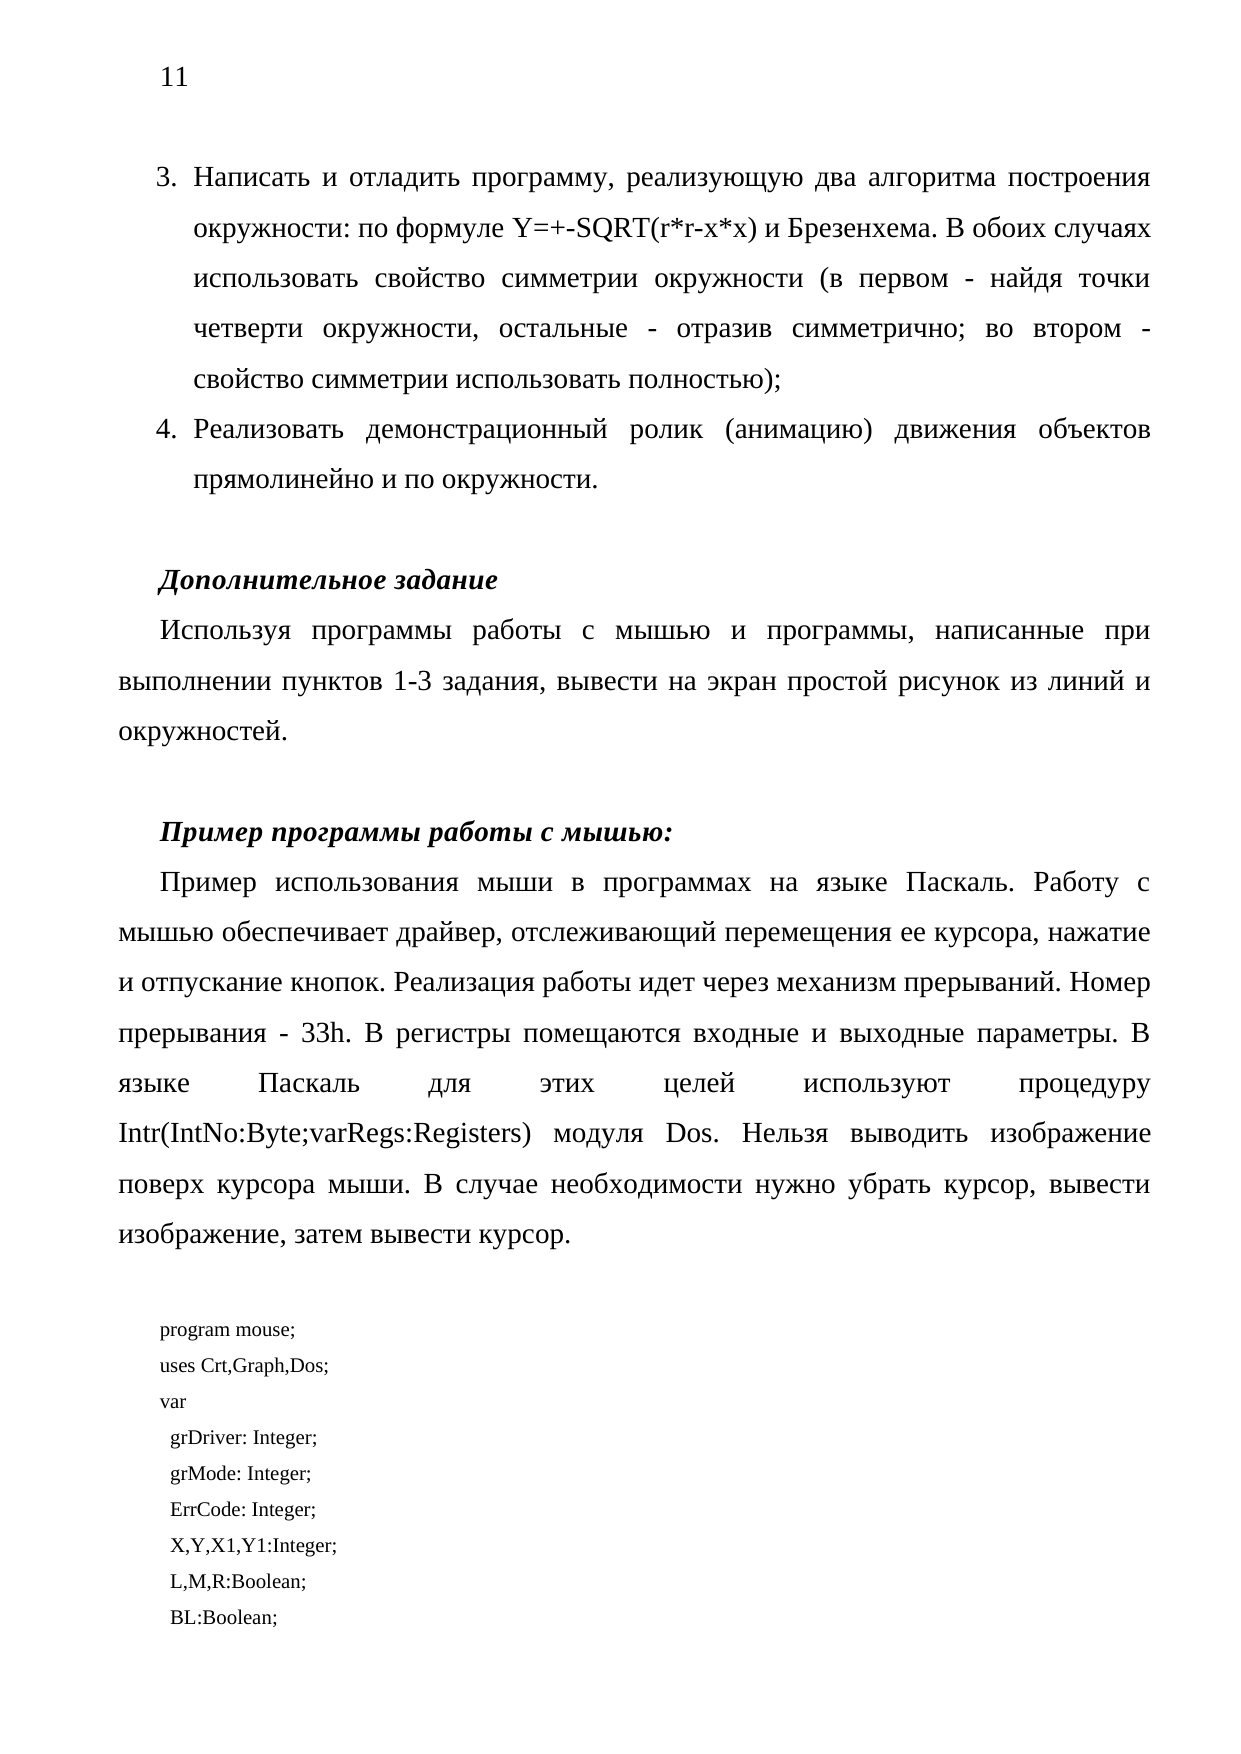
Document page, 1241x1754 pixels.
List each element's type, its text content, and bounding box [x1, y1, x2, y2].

text program mouse; [118, 1317, 1152, 1341]
text Написать и отладить программу, реализующую два алгоритма построения окружности: по формуле Y=+-SQRT(r*r-x*x) и Брезенхема. В обоих случаях использовать свойство симметрии окружности (в первом - найдя точки четверти окружности, остальные - отразив симметрично; во втором - свойство симметрии использовать полностью); [156, 159, 1152, 394]
text BL:Boolean; [118, 1605, 1152, 1629]
text Пример программы работы с мышью: [118, 814, 1152, 847]
text var [118, 1389, 1152, 1413]
text grDriver: Integer; [118, 1425, 1152, 1449]
text L,M,R:Boolean; [118, 1569, 1152, 1593]
text Используя программы работы с мышью и программы, написанные при выполнении пунктов 1-3 задания, вывести на экран простой рисунок из линий и окружностей. [118, 612, 1152, 747]
text Пример использования мыши в программах на языке Паскаль. Работу с мышью обеспечивает драйвер, отслеживающий перемещения ее курсора, нажатие и отпускание кнопок. Реализация работы идет через механизм прерываний. Номер прерывания - 33h. В регистры помещаются входные и выходные параметры. В языке Паскаль для этих целей используют процедуру Intr(IntNo:Byte;varRegs:Registers) модуля Dos. Нельзя выводить изображение поверх курсора мыши. В случае необходимости нужно убрать курсор, вывести изображение, затем вывести курсор. [118, 864, 1152, 1250]
text ErrCode: Integer; [118, 1497, 1152, 1521]
text grMode: Integer; [118, 1461, 1152, 1485]
text uses Crt,Graph,Dos; [118, 1353, 1152, 1377]
text X,Y,X1,Y1:Integer; [118, 1533, 1152, 1557]
text Реализовать демонстрационный ролик (анимацию) движения объектов прямолинейно и по окружности. [156, 411, 1152, 495]
text Дополнительное задание [118, 562, 1152, 596]
